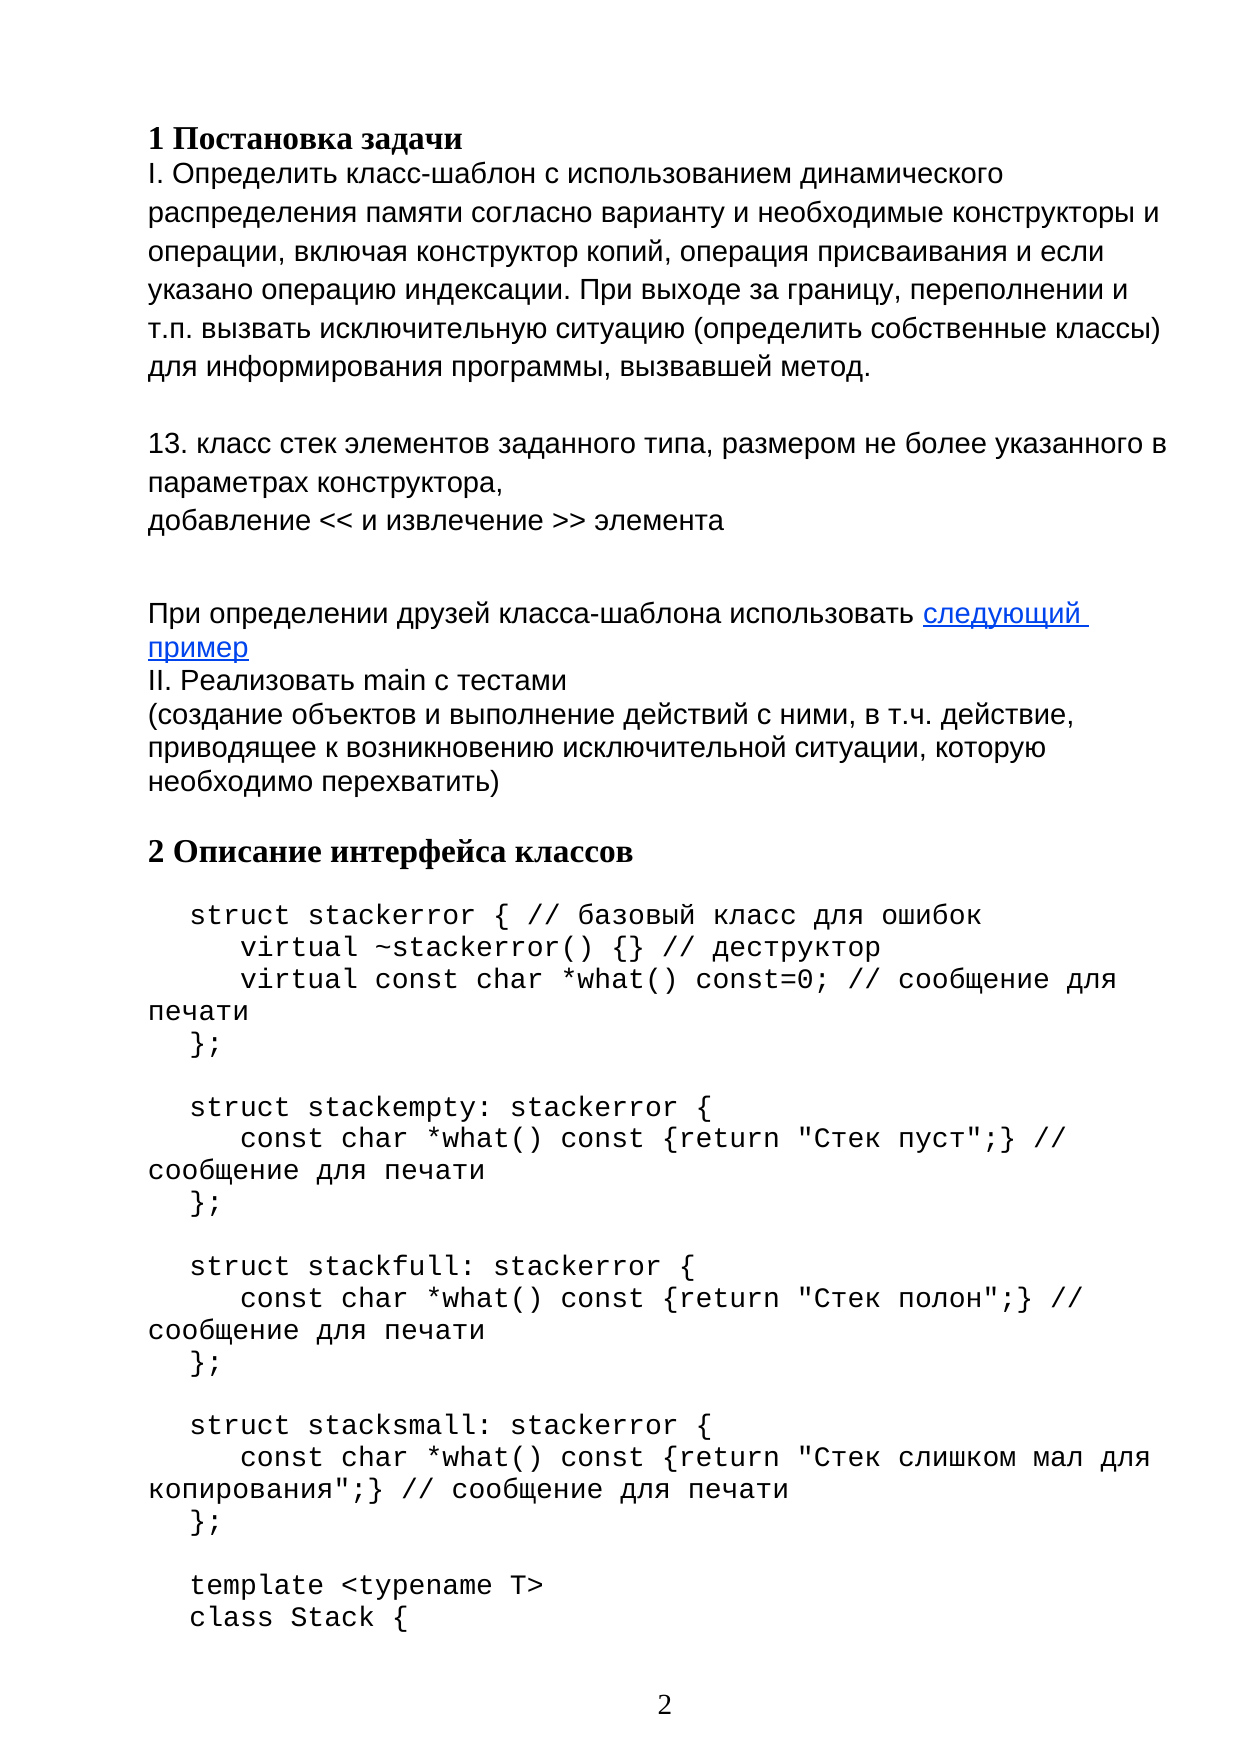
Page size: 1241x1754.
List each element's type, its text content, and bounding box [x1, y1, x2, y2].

text При определении друзей класса-шаблона использовать следующий пример II. Реализовать main c тестами (создание объектов и выполнение действий с ними, в т.ч. действие, приводящее к возникновению исключительной ситуации, которую необходимо перехватить) [148, 563, 1181, 797]
text virtual ~stackerror() {} // деструктор [148, 933, 1181, 965]
text class Stack { [148, 1602, 1181, 1634]
text struct stacksmall: stackerror { [148, 1411, 1181, 1443]
text struct stackerror { // базовый класс для ошибок [148, 901, 1181, 933]
text }; [148, 1188, 1181, 1220]
subtitle 1 Постановка задачи [148, 118, 1181, 156]
text }; [148, 1029, 1181, 1061]
text struct stackempty: stackerror { [148, 1092, 1181, 1124]
text const char *what() const {return "Стек слишком мал для копирования";} // сообщение для печати [148, 1443, 1181, 1507]
text const char *what() const {return "Стек полон";} // сообщение для печати [148, 1284, 1181, 1347]
text }; [148, 1347, 1181, 1379]
text I. Определить класс-шаблон с использованием динамического распределения памяти согласно варианту и необходимые конструкторы и операции, включая конструктор копий, операция присваивания и если указано операцию индексации. При выходе за границу, переполнении и т.п. вызвать исключительную ситуацию (определить собственные классы) для информирования программы, вызвавшей метод. [148, 156, 1181, 421]
text 13. класс стек элементов заданного типа, размером не более указанного в параметрах конструктора, добавление << и извлечение >> элемента [148, 426, 1181, 537]
text virtual const char *what() const=0; // сообщение для печати [148, 965, 1181, 1029]
text const char *what() const {return "Стек пуст";} // сообщение для печати [148, 1124, 1181, 1188]
text template <typename T> [148, 1571, 1181, 1602]
subtitle 2 Описание интерфейса классов [148, 831, 1181, 869]
text }; [148, 1507, 1181, 1539]
text struct stackfull: stackerror { [148, 1252, 1181, 1284]
